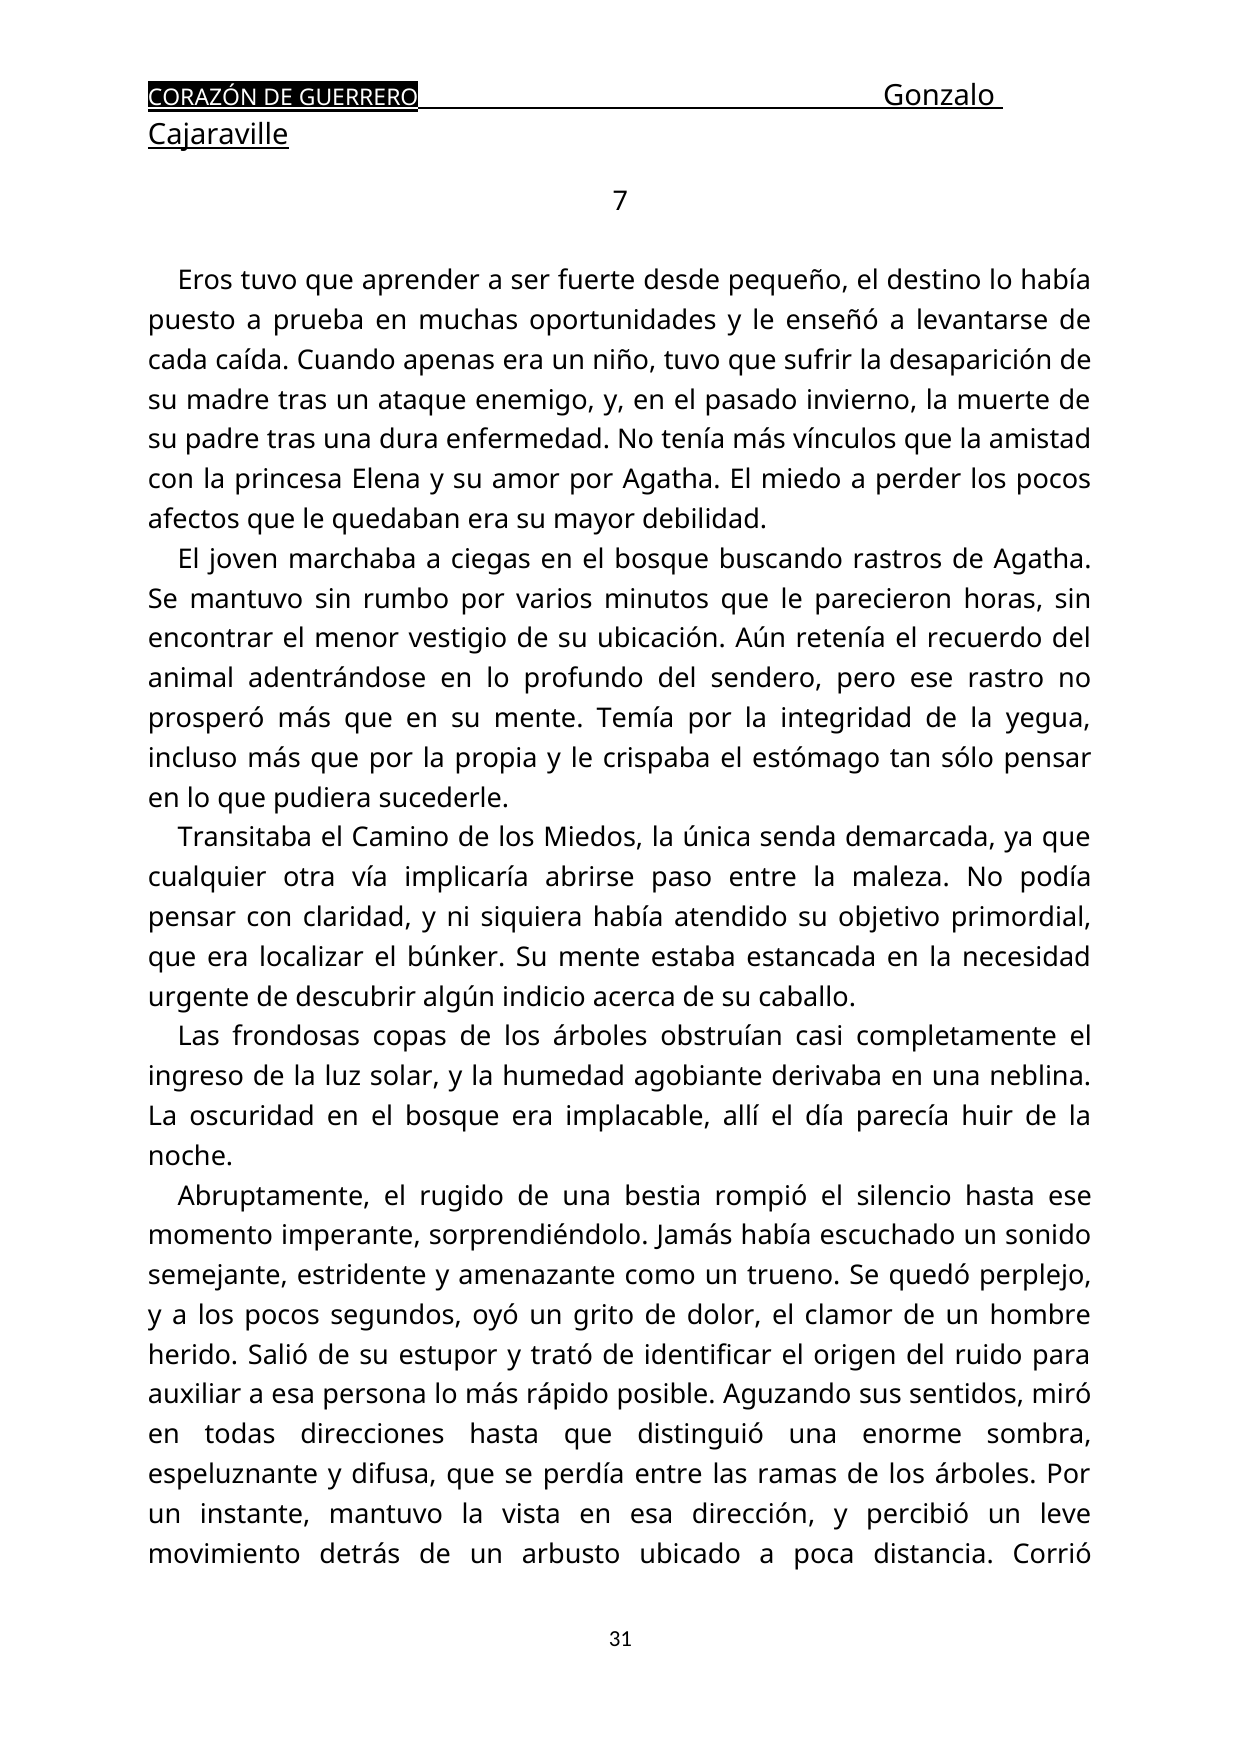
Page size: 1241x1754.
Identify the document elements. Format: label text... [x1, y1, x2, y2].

text El joven marchaba a ciegas en el bosque buscando rastros de Agatha. Se mantuvo sin rumbo por varios minutos que le parecieron horas, sin encontrar el menor vestigio de su ubicación. Aún retenía el recuerdo del animal adentrándose en lo profundo del sendero, pero ese rastro no prosperó más que en su mente. Temía por la integridad de la yegua, incluso más que por la propia y le crispaba el estómago tan sólo pensar en lo que pudiera sucederle. [148, 539, 1092, 815]
text Eros tuvo que aprender a ser fuerte desde pequeño, el destino lo había puesto a prueba en muchas oportunidades y le enseñó a levantarse de cada caída. Cuando apenas era un niño, tuvo que sufrir la desaparición de su madre tras un ataque enemigo, y, en el pasado invierno, la muerte de su padre tras una dura enfermedad. No tenía más vínculos que la amistad con la princesa Elena y su amor por Agatha. El miedo a perder los pocos afectos que le quedaban era su mayor debilidad. [148, 261, 1092, 536]
text 7 [148, 181, 1092, 218]
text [148, 1176, 1092, 1571]
text Transitaba el Camino de los Miedos, la única senda demarcada, ya que cualquier otra vía implicaría abrirse paso entre la maleza. No podía pensar con claridad, y ni siquiera había atendido su objetivo primordial, que era localizar el búnker. Su mente estaba estancada en la necesidad urgente de descubrir algún indicio acerca de su caballo. [148, 818, 1092, 1014]
text Las frondosas copas de los árboles obstruían casi completamente el ingreso de la luz solar, y la humedad agobiante derivaba en una neblina. La oscuridad en el bosque era implacable, allí el día parecía huir de la noche. [148, 1017, 1092, 1173]
